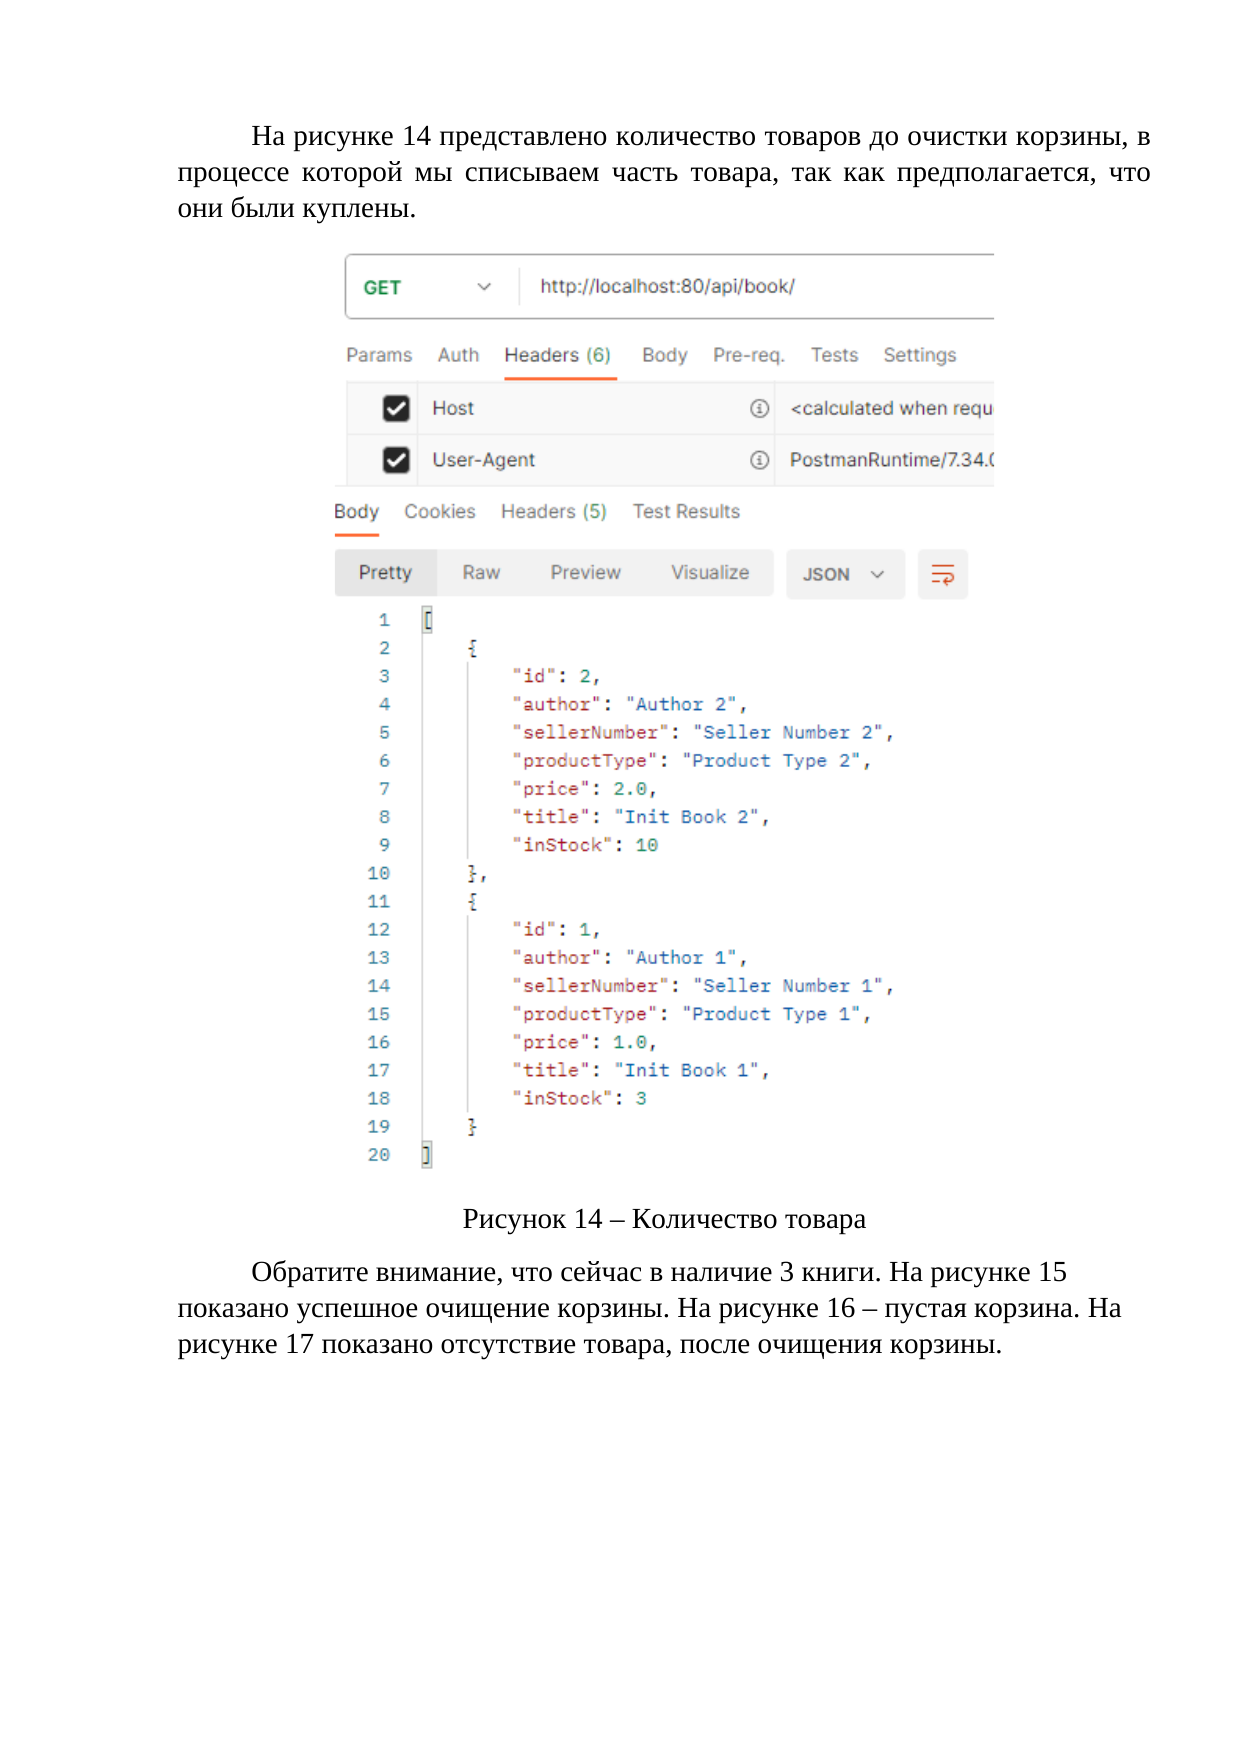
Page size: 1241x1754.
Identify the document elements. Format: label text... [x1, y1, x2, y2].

text На рисунке 14 представлено количество товаров до очистки корзины, в процессе которой мы списываем часть товара, так как предполагается, что они были куплены. [177, 118, 1152, 224]
picture [334, 243, 995, 1183]
text Рисунок 14 – Количество товара [177, 1201, 1152, 1235]
text Обратите внимание, что сейчас в наличие 3 книги. На рисунке 15 показано успешное очищение корзины. На рисунке 16 – пустая корзина. На рисунке 17 показано отсутствие товара, после очищения корзины. [177, 1254, 1152, 1360]
